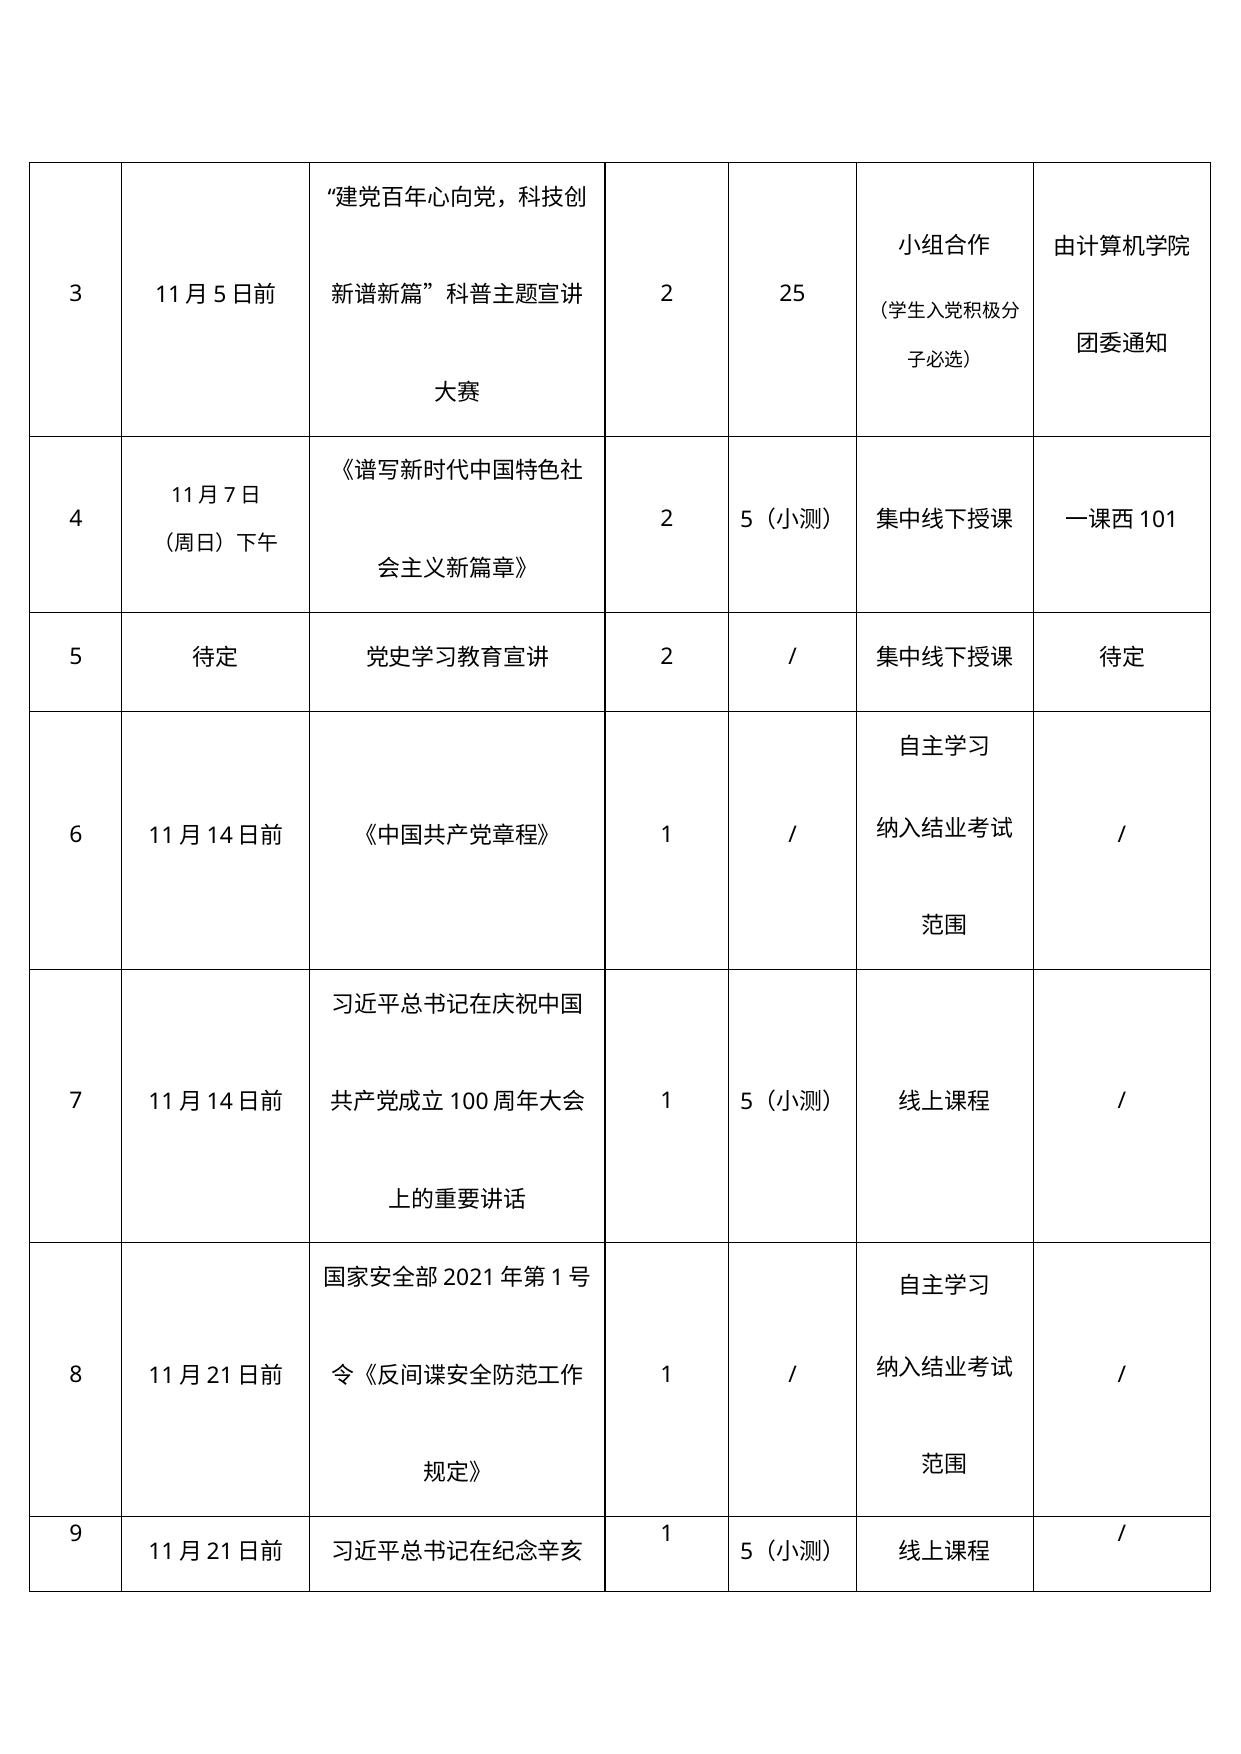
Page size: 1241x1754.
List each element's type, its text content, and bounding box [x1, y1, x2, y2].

table_cell 5（小测） [729, 1517, 856, 1591]
table_cell 一课西101 [1034, 437, 1210, 612]
table_cell / [1034, 712, 1210, 968]
table_cell 自主学习 纳入结业考试范围 [857, 712, 1033, 968]
table_cell / [1034, 970, 1210, 1242]
table_cell 《谱写新时代中国特色社会主义新篇章》 [310, 437, 604, 612]
table_cell 11月7日 （周日）下午 [122, 437, 309, 612]
table_cell 5（小测） [729, 970, 856, 1242]
table_cell 6 [30, 712, 121, 968]
table_cell / [729, 712, 856, 968]
table_cell 1 [606, 1517, 728, 1591]
table_cell 自主学习 纳入结业考试范围 [857, 1243, 1033, 1516]
table_cell 11月21日前 [122, 1517, 309, 1591]
table_cell “建党百年心向党，科技创新谱新篇”科普主题宣讲大赛 [310, 163, 604, 436]
table_cell 5 [30, 613, 121, 711]
table_cell 9 [30, 1517, 121, 1591]
table_cell / [729, 613, 856, 711]
table_cell 5（小测） [729, 437, 856, 612]
table_cell 线上课程 [857, 1517, 1033, 1591]
table_cell 小组合作 （学生入党积极分子必选） [857, 163, 1033, 436]
table_cell 2 [606, 163, 728, 436]
table_cell 11月14日前 [122, 970, 309, 1242]
table_cell 8 [30, 1243, 121, 1516]
table_cell 线上课程 [857, 970, 1033, 1242]
table_cell 由计算机学院团委通知 [1034, 163, 1210, 436]
table_cell 习近平总书记在庆祝中国共产党成立100周年大会上的重要讲话 [310, 970, 604, 1242]
table_cell / [1034, 1517, 1210, 1591]
table_cell 4 [30, 437, 121, 612]
table_cell 11月14日前 [122, 712, 309, 968]
table_cell / [1034, 1243, 1210, 1516]
table_cell 2 [606, 613, 728, 711]
table_cell 3 [30, 163, 121, 436]
table_cell 1 [606, 970, 728, 1242]
table_cell 集中线下授课 [857, 613, 1033, 711]
table_cell 集中线下授课 [857, 437, 1033, 612]
table_cell 国家安全部2021年第1号令《反间谍安全防范工作规定》 [310, 1243, 604, 1516]
table_cell 党史学习教育宣讲 [310, 613, 604, 711]
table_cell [310, 1517, 604, 1591]
table_cell 《中国共产党章程》 [310, 712, 604, 968]
table_cell 待定 [1034, 613, 1210, 711]
table_cell 7 [30, 970, 121, 1242]
table_cell 25 [729, 163, 856, 436]
table_cell / [729, 1243, 856, 1516]
table_cell 1 [606, 1243, 728, 1516]
table_cell 2 [606, 437, 728, 612]
table_cell 11月21日前 [122, 1243, 309, 1516]
table_cell 待定 [122, 613, 309, 711]
table_cell 1 [606, 712, 728, 968]
table_cell 11月5日前 [122, 163, 309, 436]
